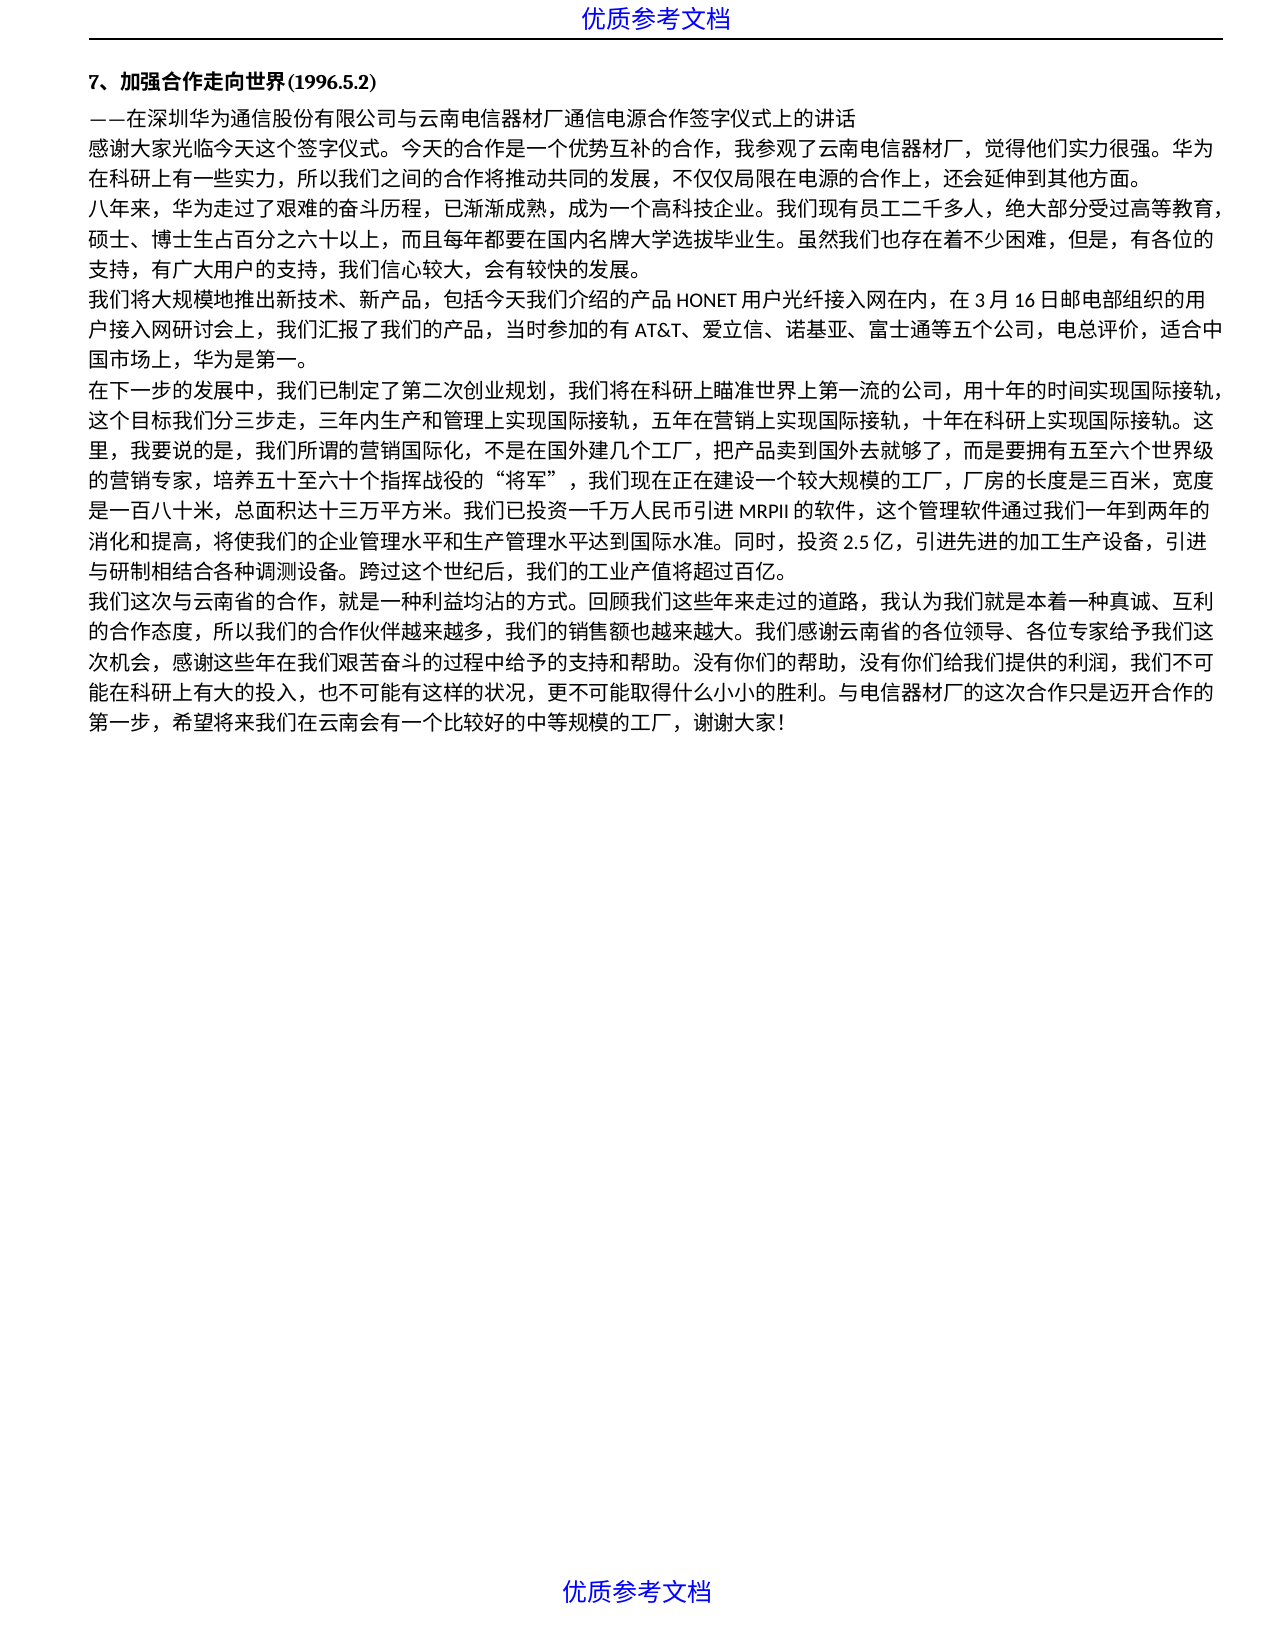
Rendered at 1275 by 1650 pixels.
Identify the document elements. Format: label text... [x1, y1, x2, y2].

text 我们这次与云南省的合作，就是一种利益均沾的方式。回顾我们这些年来走过的道路，我认为我们就是本着一种真诚、互利的合作态度，所以我们的合作伙伴越来越多，我们的销售额也越来越大。我们感谢云南省的各位领导、各位专家给予我们这次机会，感谢这些年在我们艰苦奋斗的过程中给予的支持和帮助。没有你们的帮助，没有你们给我们提供的利润，我们不可能在科研上有大的投入，也不可能有这样的状况，更不可能取得什么小小的胜利。与电信器材厂的这次合作只是迈开合作的第一步，希望将来我们在云南会有一个比较好的中等规模的工厂，谢谢大家！ [89, 585, 1223, 736]
text ——在深圳华为通信股份有限公司与云南电信器材厂通信电源合作签字仪式上的讲话 [89, 102, 1223, 132]
text 八年来，华为走过了艰难的奋斗历程，已渐渐成熟，成为一个高科技企业。我们现有员工二千多人，绝大部分受过高等教育，硕士、博士生占百分之六十以上，而且每年都要在国内名牌大学选拔毕业生。虽然我们也存在着不少困难，但是，有各位的支持，有广大用户的支持，我们信心较大，会有较快的发展。 [89, 193, 1223, 283]
text 在下一步的发展中，我们已制定了第二次创业规划，我们将在科研上瞄准世界上第一流的公司，用十年的时间实现国际接轨，这个目标我们分三步走，三年内生产和管理上实现国际接轨，五年在营销上实现国际接轨，十年在科研上实现国际接轨。这里，我要说的是，我们所谓的营销国际化，不是在国外建几个工厂，把产品卖到国外去就够了，而是要拥有五至六个世界级的营销专家，培养五十至六十个指挥战役的“将军”，我们现在正在建设一个较大规模的工厂，厂房的长度是三百米，宽度是一百八十米，总面积达十三万平方米。我们已投资一千万人民币引进MRPII的软件，这个管理软件通过我们一年到两年的消化和提高，将使我们的企业管理水平和生产管理水平达到国际水准。同时，投资2.5亿，引进先进的加工生产设备，引进与研制相结合各种调测设备。跨过这个世纪后，我们的工业产值将超过百亿。 [89, 374, 1223, 585]
title 7、加强合作走向世界(1996.5.2) [89, 66, 1223, 96]
text 我们将大规模地推出新技术、新产品，包括今天我们介绍的产品HONET用户光纤接入网在内，在3月16日邮电部组织的用户接入网研讨会上，我们汇报了我们的产品，当时参加的有AT&T、爱立信、诺基亚、富士通等五个公司，电总评价，适合中国市场上，华为是第一。 [89, 283, 1223, 374]
text 感谢大家光临今天这个签字仪式。今天的合作是一个优势互补的合作，我参观了云南电信器材厂，觉得他们实力很强。华为在科研上有一些实力，所以我们之间的合作将推动共同的发展，不仅仅局限在电源的合作上，还会延伸到其他方面。 [89, 132, 1223, 193]
